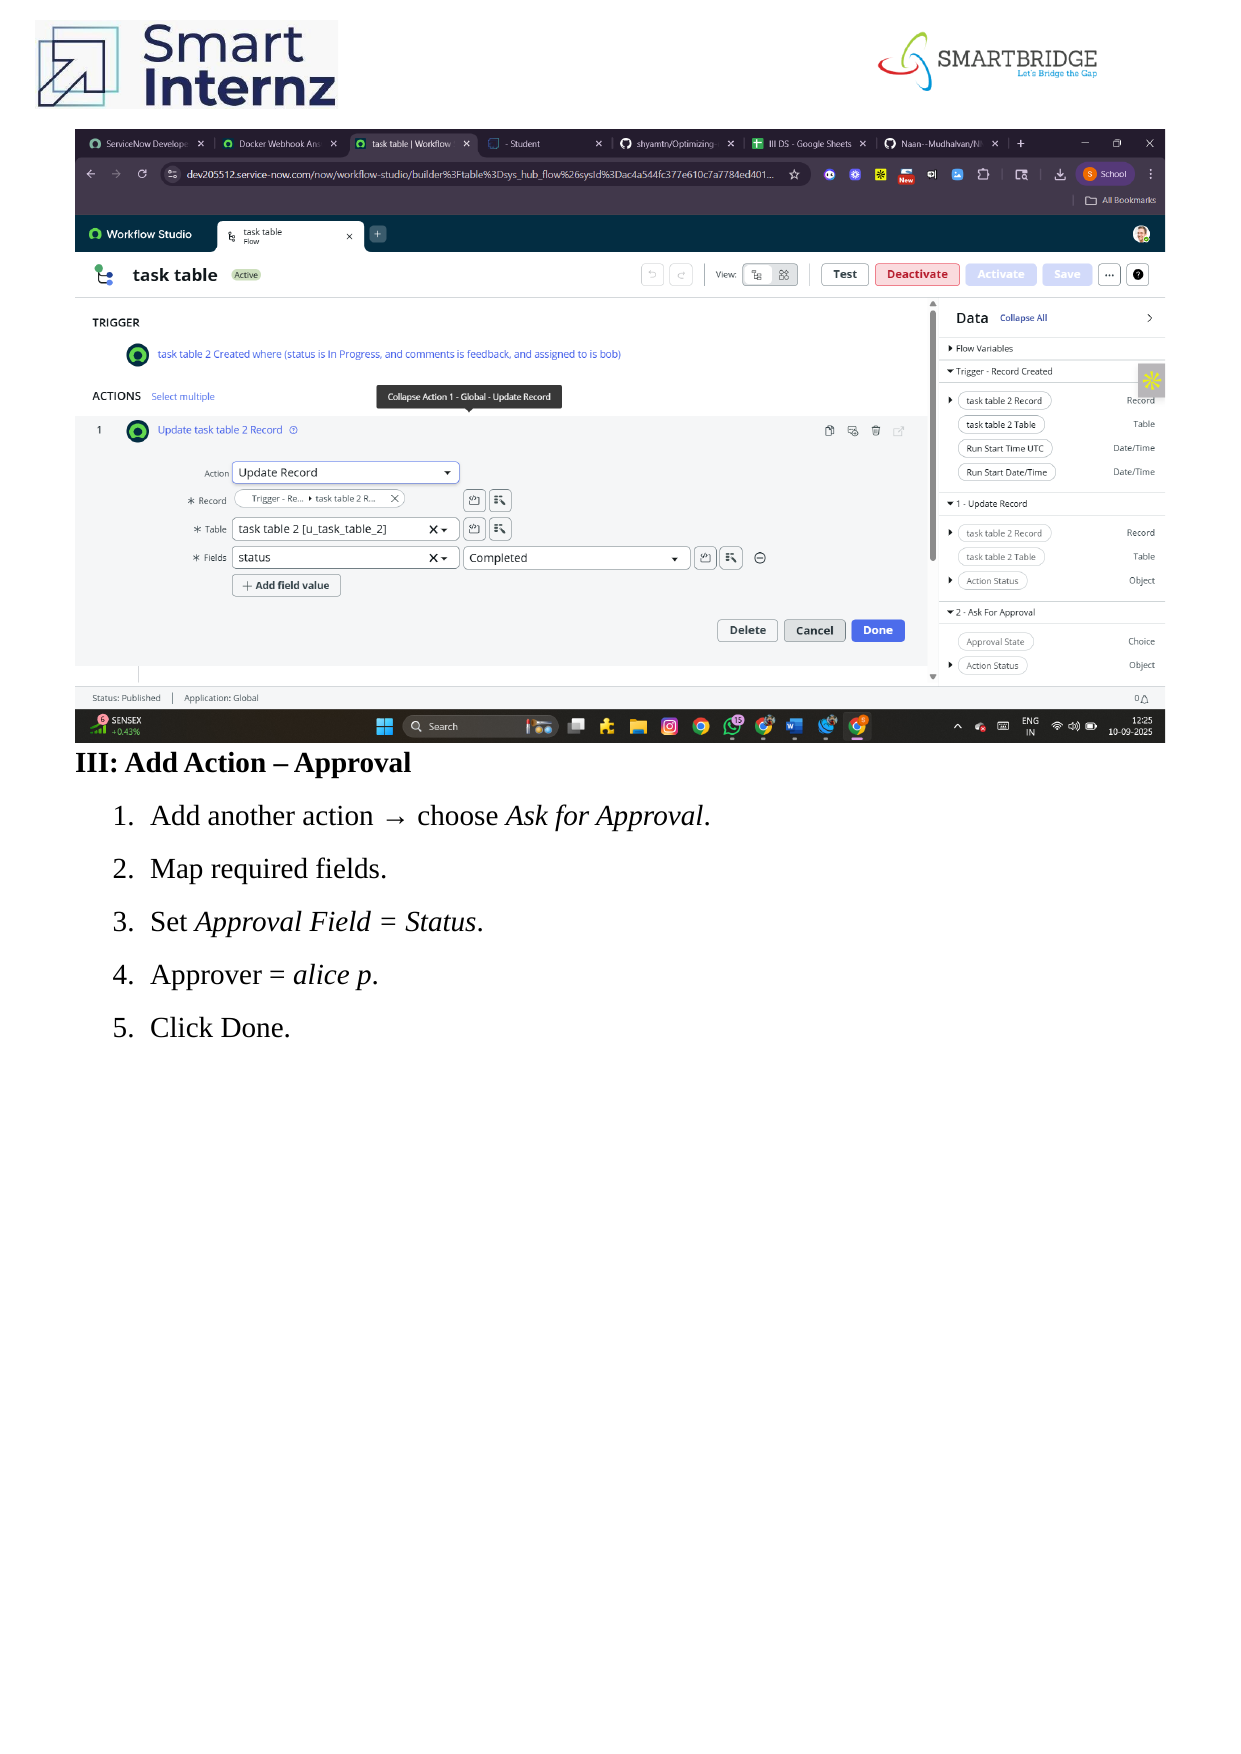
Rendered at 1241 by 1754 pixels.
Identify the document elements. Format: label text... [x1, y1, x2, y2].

picture [370, 226, 386, 242]
picture [35, 20, 339, 109]
picture [877, 31, 1097, 91]
picture [75, 222, 1166, 743]
list Add another action → choose Ask for Approval. [112, 798, 1165, 832]
picture [75, 129, 1166, 214]
list Map required fields. [112, 851, 1165, 885]
picture [1134, 226, 1149, 242]
list Approver = alice p. [112, 957, 1165, 990]
list Click Done. [112, 1010, 1165, 1043]
picture [90, 228, 101, 238]
list Set Approval Field = Status. [112, 904, 1165, 938]
text III: Add Action – Approval [75, 743, 1165, 779]
